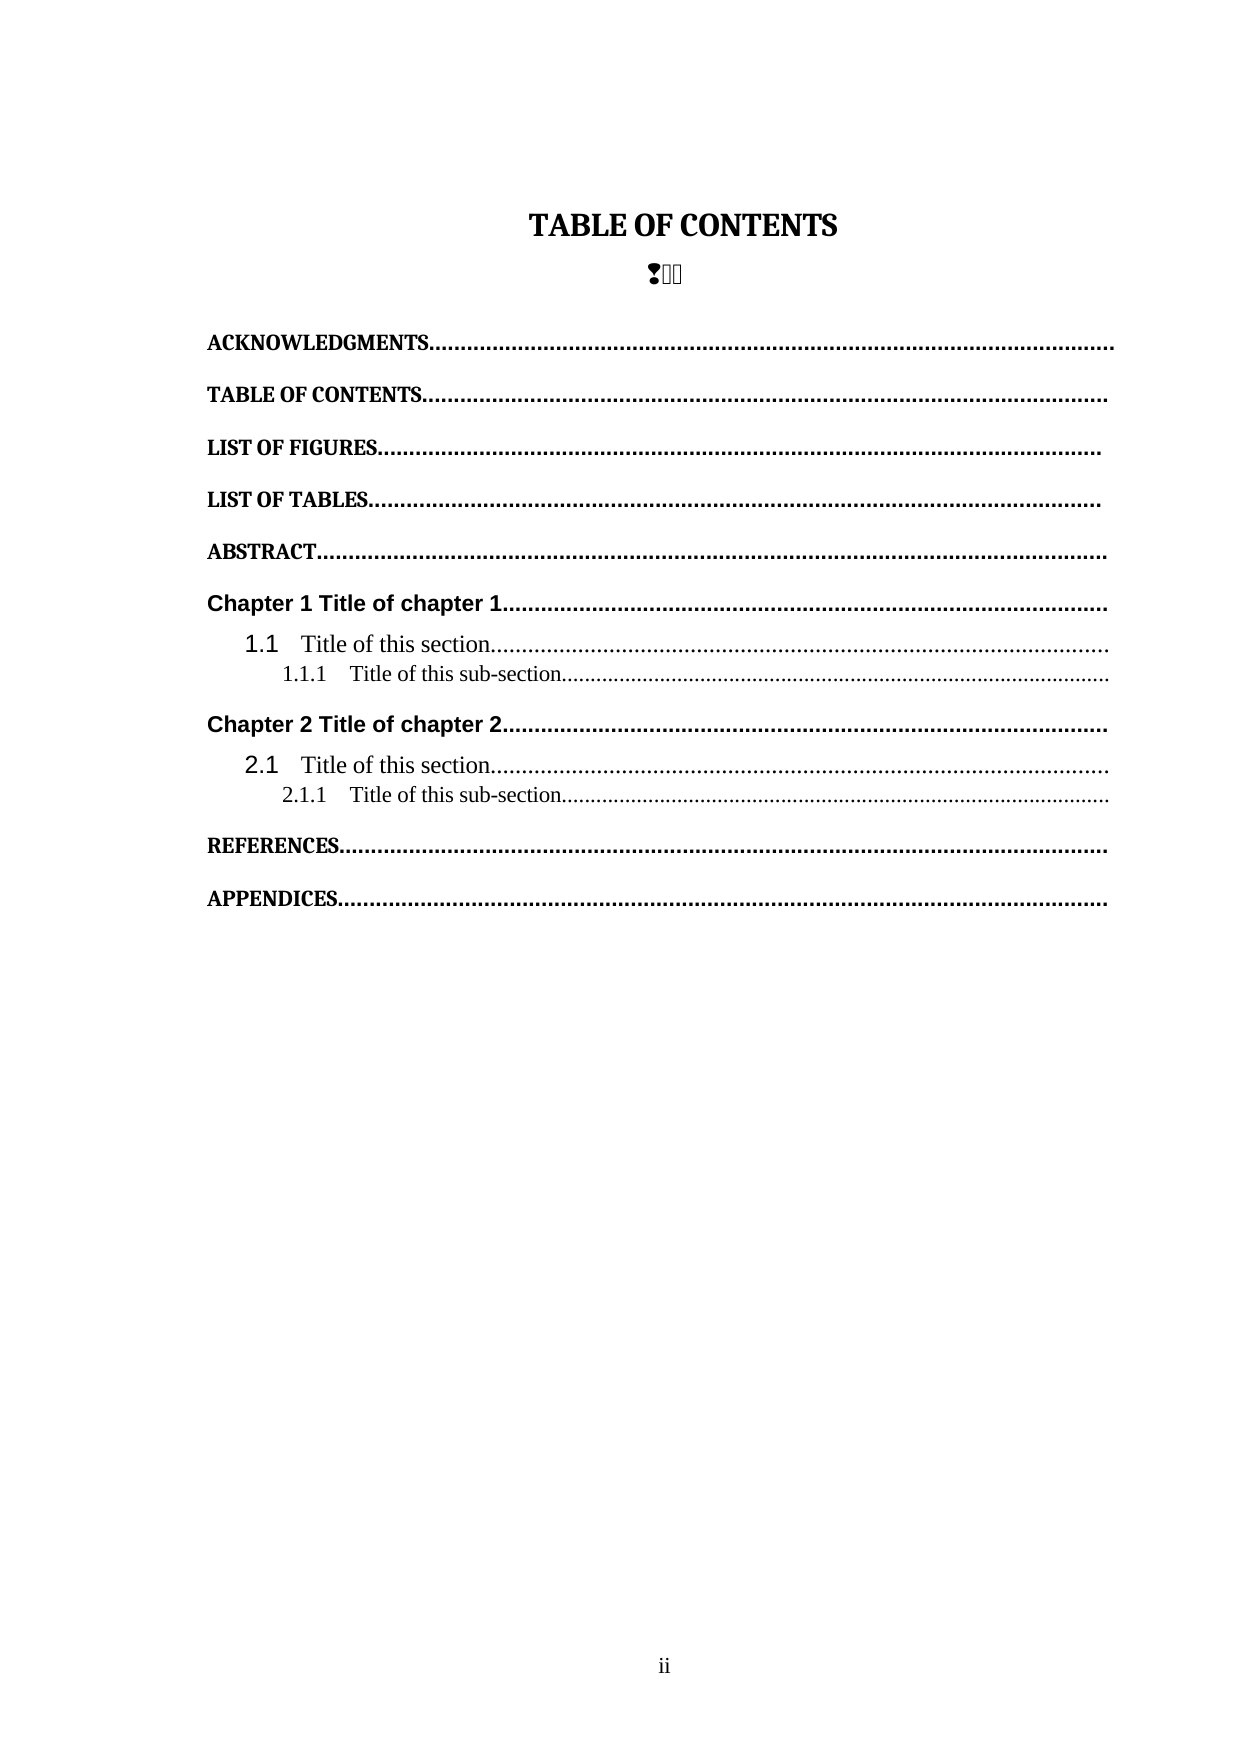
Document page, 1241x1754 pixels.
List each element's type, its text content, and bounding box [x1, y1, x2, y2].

text Chapter 1 Title of chapter 1 1 [207, 590, 1047, 616]
text ABSTRACT v [207, 538, 1047, 565]
text 1.1.1 Title of this sub-section 1 [282, 660, 1047, 686]
text TABLE OF CONTENTS [207, 207, 1122, 245]
text APPENDICES 4 [207, 884, 1047, 912]
text Chapter 2 Title of chapter 2 2 [207, 711, 1047, 737]
text LIST OF FIGURES iii [207, 433, 1047, 461]
text 2.1.1 Title of this sub-section 2 [282, 781, 1047, 807]
text LIST OF TABLES iv [207, 486, 1047, 513]
text 2.1 Title of this section 2 [244, 750, 1047, 779]
text REFERENCES 3 [207, 832, 1047, 859]
text ACKNOWLEDGMENTS i [207, 329, 1047, 356]
text 1.1 Title of this section 1 [244, 629, 1047, 658]
text TABLE OF CONTENTS ii [207, 381, 1047, 408]
